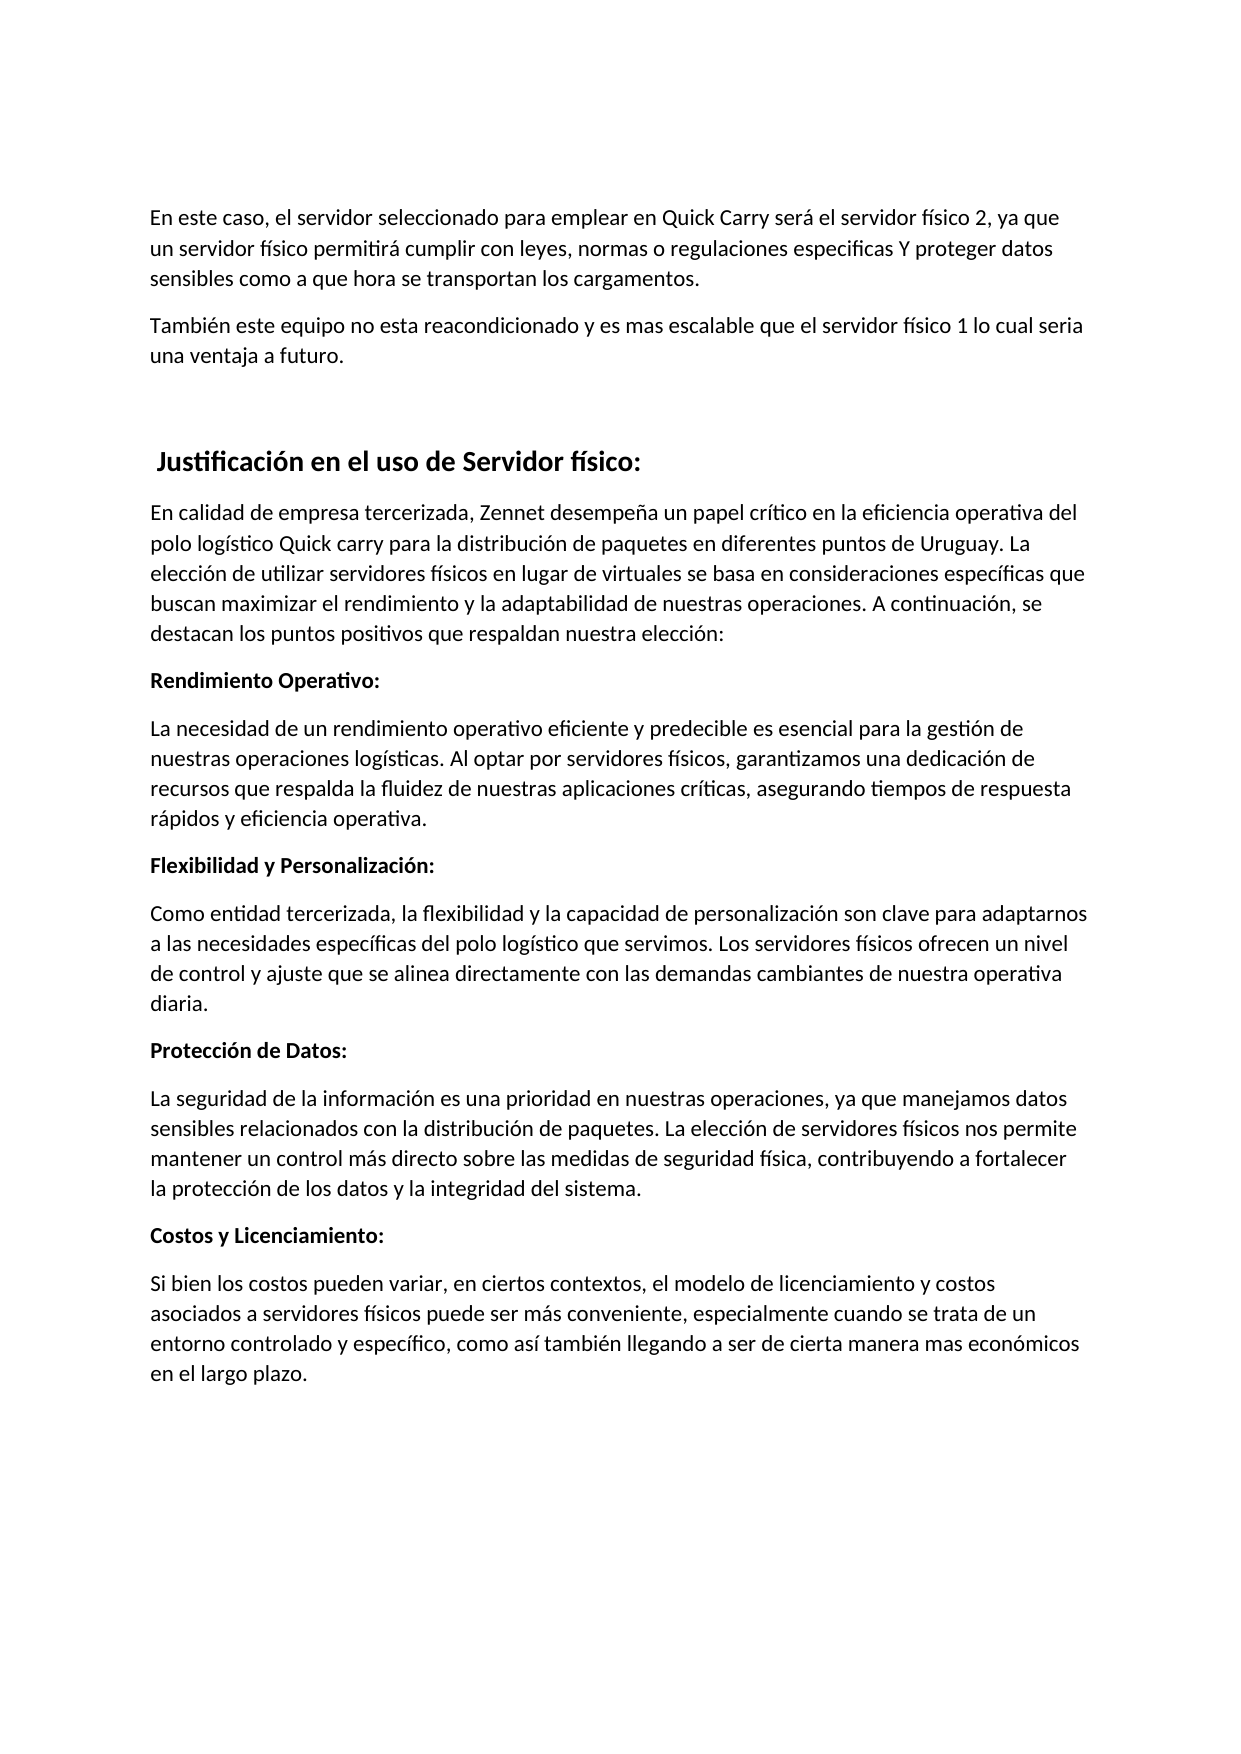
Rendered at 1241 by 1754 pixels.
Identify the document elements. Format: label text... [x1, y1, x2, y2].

text La necesidad de un rendimiento operativo eficiente y predecible es esencial para la gestión de nuestras operaciones logísticas. Al optar por servidores físicos, garantizamos una dedicación de recursos que respalda la fluidez de nuestras aplicaciones críticas, asegurando tiempos de respuesta rápidos y eficiencia operativa. [150, 714, 1089, 832]
text Justificación en el uso de Servidor físico: [150, 443, 1089, 479]
text Flexibilidad y Personalización: [150, 851, 1089, 879]
text Si bien los costos pueden variar, en ciertos contextos, el modelo de licenciamiento y costos asociados a servidores físicos puede ser más conveniente, especialmente cuando se trata de un entorno controlado y específico, como así también llegando a ser de cierta manera mas económicos en el largo plazo. [150, 1269, 1089, 1387]
text Costos y Licenciamiento: [150, 1221, 1089, 1249]
text También este equipo no esta reacondicionado y es mas escalable que el servidor físico 1 lo cual seria una ventaja a futuro. [149, 311, 1089, 369]
text Protección de Datos: [150, 1036, 1089, 1064]
text Como entidad tercerizada, la flexibilidad y la capacidad de personalización son clave para adaptarnos a las necesidades específicas del polo logístico que servimos. Los servidores físicos ofrecen un nivel de control y ajuste que se alinea directamente con las demandas cambiantes de nuestra operativa diaria. [150, 899, 1089, 1017]
text La seguridad de la información es una prioridad en nuestras operaciones, ya que manejamos datos sensibles relacionados con la distribución de paquetes. La elección de servidores físicos nos permite mantener un control más directo sobre las medidas de seguridad física, contribuyendo a fortalecer la protección de los datos y la integridad del sistema. [150, 1084, 1089, 1202]
text Rendimiento Operativo: [150, 666, 1089, 694]
text En calidad de empresa tercerizada, Zennet desempeña un papel crítico en la eficiencia operativa del polo logístico Quick carry para la distribución de paquetes en diferentes puntos de Uruguay. La elección de utilizar servidores físicos en lugar de virtuales se basa en consideraciones específicas que buscan maximizar el rendimiento y la adaptabilidad de nuestras operaciones. A continuación, se destacan los puntos positivos que respaldan nuestra elección: [150, 498, 1089, 647]
text En este caso, el servidor seleccionado para emplear en Quick Carry será el servidor físico 2, ya que un servidor físico permitirá cumplir con leyes, normas o regulaciones especificas Y proteger datos sensibles como a que hora se transportan los cargamentos. [149, 203, 1089, 292]
